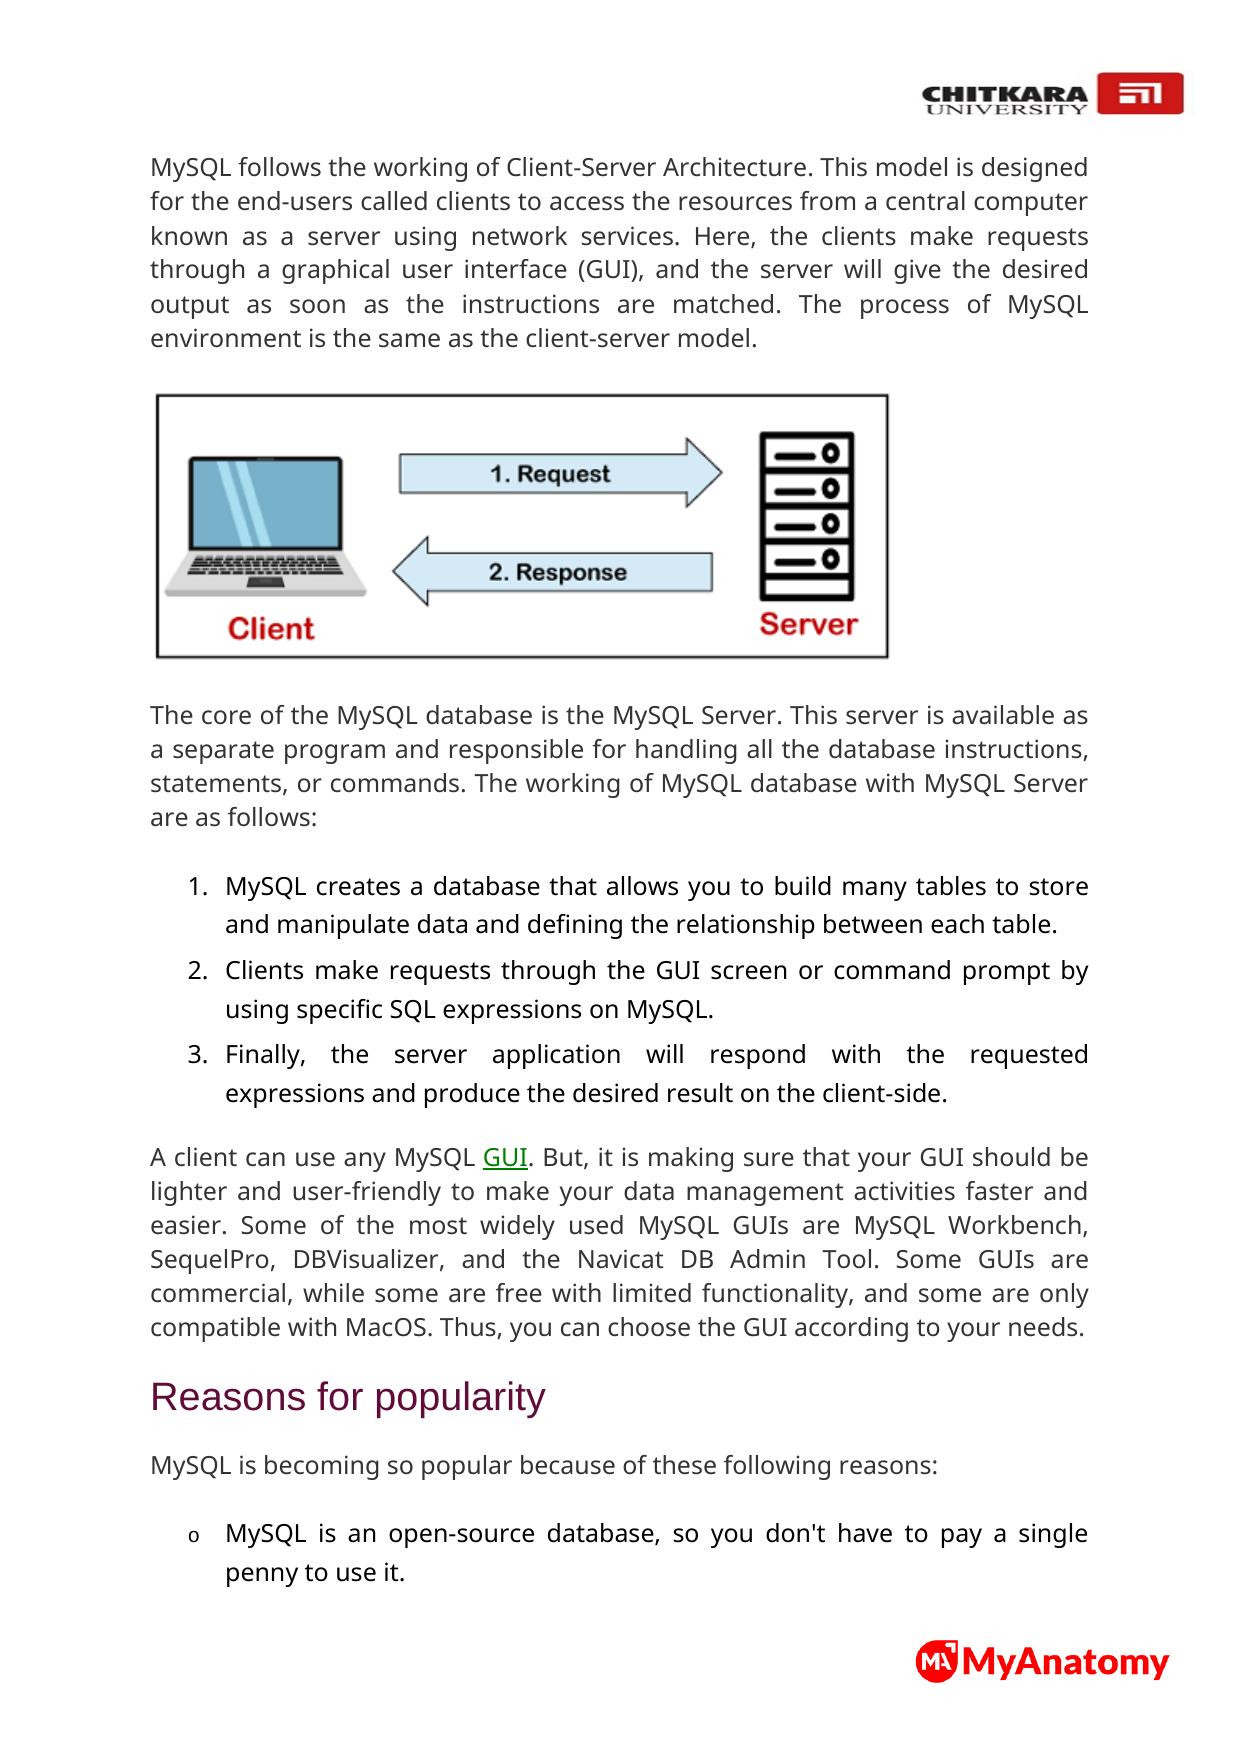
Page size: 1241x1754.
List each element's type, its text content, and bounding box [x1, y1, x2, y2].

list MySQL is an open-source database, so you don't have to pay a single penny to use it. [187, 1511, 1090, 1589]
list MySQL creates a database that allows you to build many tables to store and manipulate data and defining the relationship between each table. [187, 863, 1090, 941]
text Reasons for popularity [150, 1373, 1090, 1418]
list Finally, the server application will respond with the requested expressions and produce the desired result on the client-side. [187, 1032, 1090, 1110]
text MySQL follows the working of Client-Server Architecture. This model is designed for the end-users called clients to access the resources from a central computer known as a server using network services. Here, the clients make requests through a graphical user interface (GUI), and the server will give the desired output as soon as the instructions are matched. The process of MySQL environment is the same as the client-server model. [150, 150, 1090, 354]
text The core of the MySQL database is the MySQL Server. This server is available as a separate program and responsible for handling all the database instructions, statements, or commands. The working of MySQL database with MySQL Server are as follows: [150, 698, 1090, 834]
picture [908, 38, 1215, 148]
list Clients make requests through the GUI screen or command prompt by using specific SQL expressions on MySQL. [187, 947, 1090, 1026]
picture [906, 1628, 1177, 1692]
text A client can use any MySQL GUI. But, it is making sure that your GUI should be lighter and user-friendly to make your data management activities faster and easier. Some of the most widely used MySQL GUIs are MySQL Workbench, SequelPro, DBVisualizer, and the Navicat DB Admin Tool. Some GUIs are commercial, while some are free with limited functionality, and some are only compatible with MacOS. Thus, you can choose the GUI according to your needs. [150, 1139, 1090, 1343]
picture [150, 383, 898, 669]
text MySQL is becoming so popular because of these following reasons: [150, 1447, 1090, 1482]
